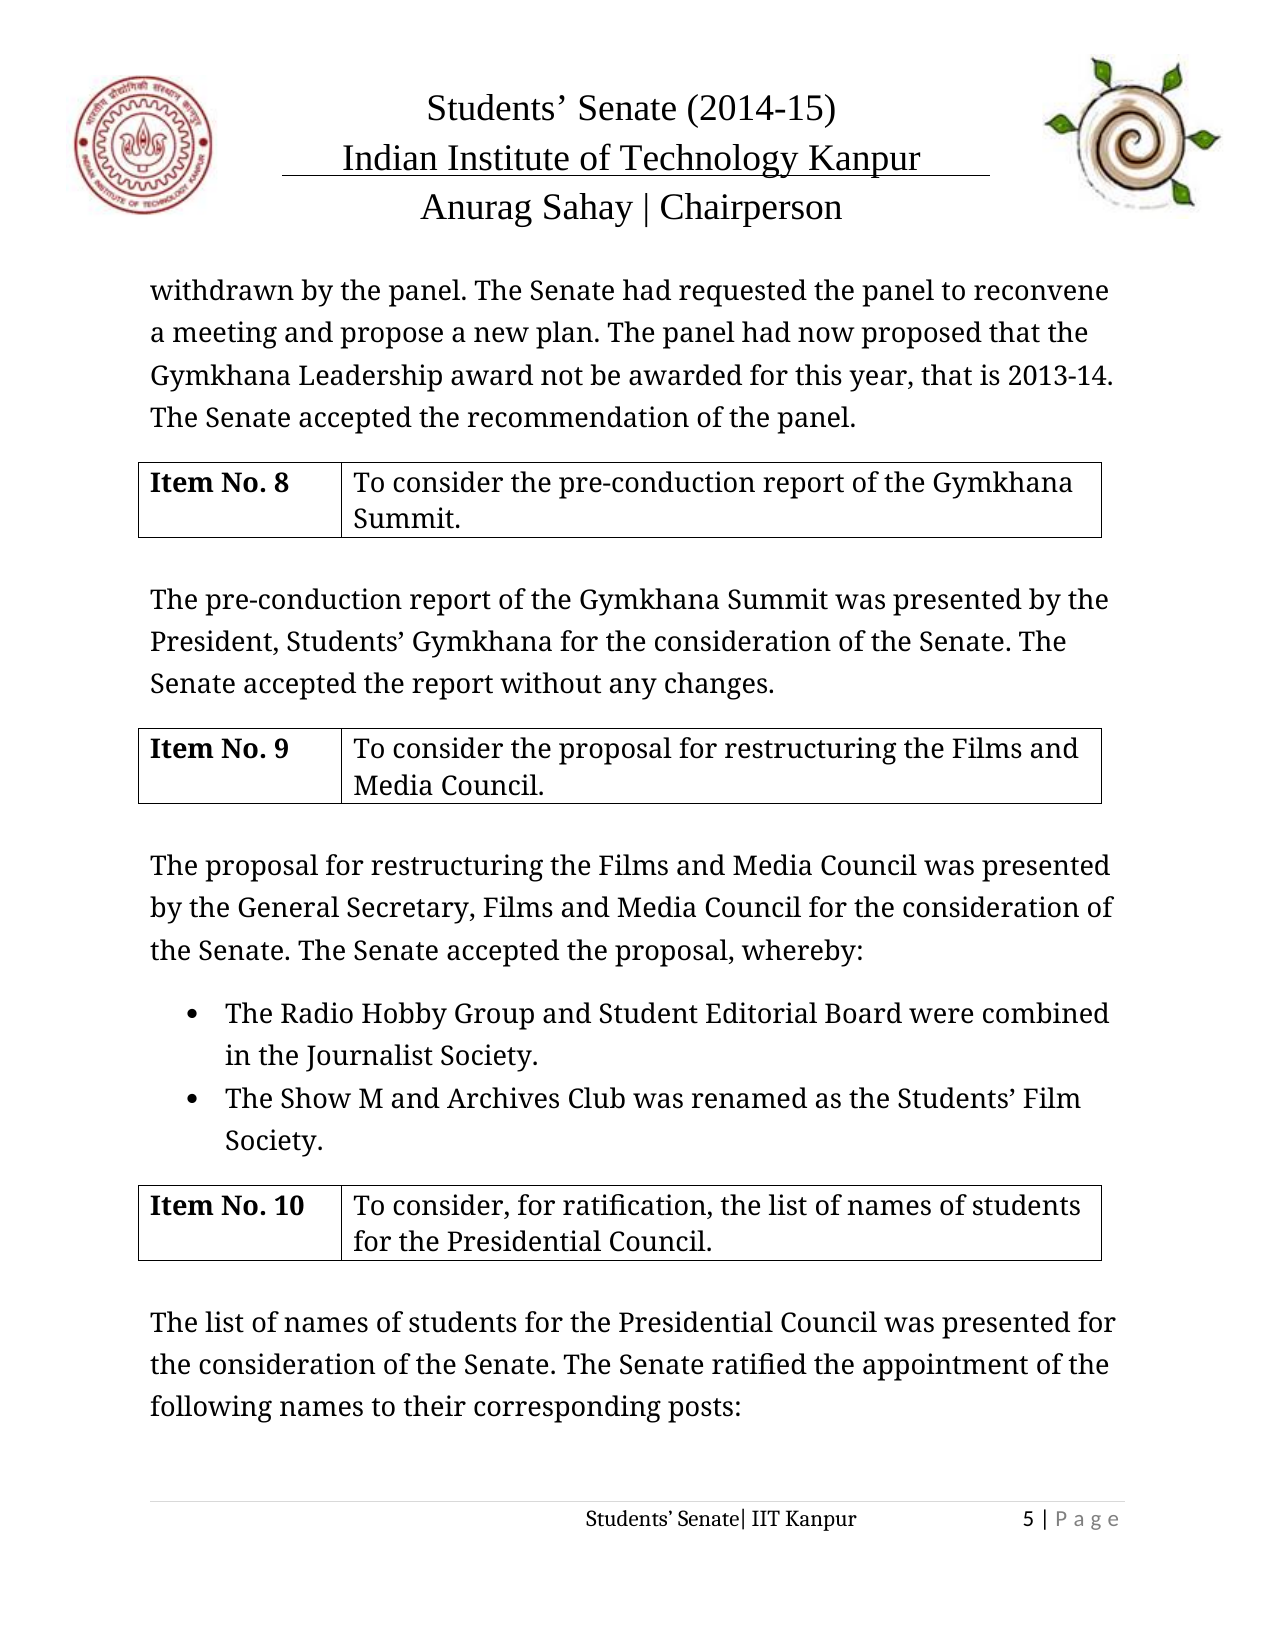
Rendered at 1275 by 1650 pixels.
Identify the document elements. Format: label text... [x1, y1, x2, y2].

table_header To consider the pre-conduction report of the Gymkhana Summit. [342, 463, 1101, 537]
text The list of names of students for the Presidential Council was presented for the consideration of the Senate. The Senate ratified the appointment of the following names to their corresponding posts: [150, 1261, 1125, 1425]
list The Show M and Archives Club was renamed as the Students’ Film Society. [187, 1079, 1125, 1158]
table_header To consider the proposal for restructuring the Films and Media Council. [342, 729, 1101, 803]
picture [66, 75, 218, 219]
table_header Item No. 10 [139, 1186, 341, 1260]
text The pre-conduction report of the Gymkhana Summit was presented by the President, Students’ Gymkhana for the consideration of the Senate. The Senate accepted the report without any changes. [150, 538, 1125, 702]
table_header To consider, for ratification, the list of names of students for the Presidential Council. [342, 1186, 1101, 1260]
table_header Item No. 8 [139, 463, 341, 537]
table_header Item No. 9 [139, 729, 341, 803]
text The proposal for restructuring the Films and Media Council was presented by the General Secretary, Films and Media Council for the consideration of the Senate. The Senate accepted the proposal, whereby: [150, 804, 1125, 968]
list The Radio Hobby Group and Student Editorial Board were combined in the Journalist Society. [187, 994, 1125, 1074]
picture [1042, 54, 1224, 219]
